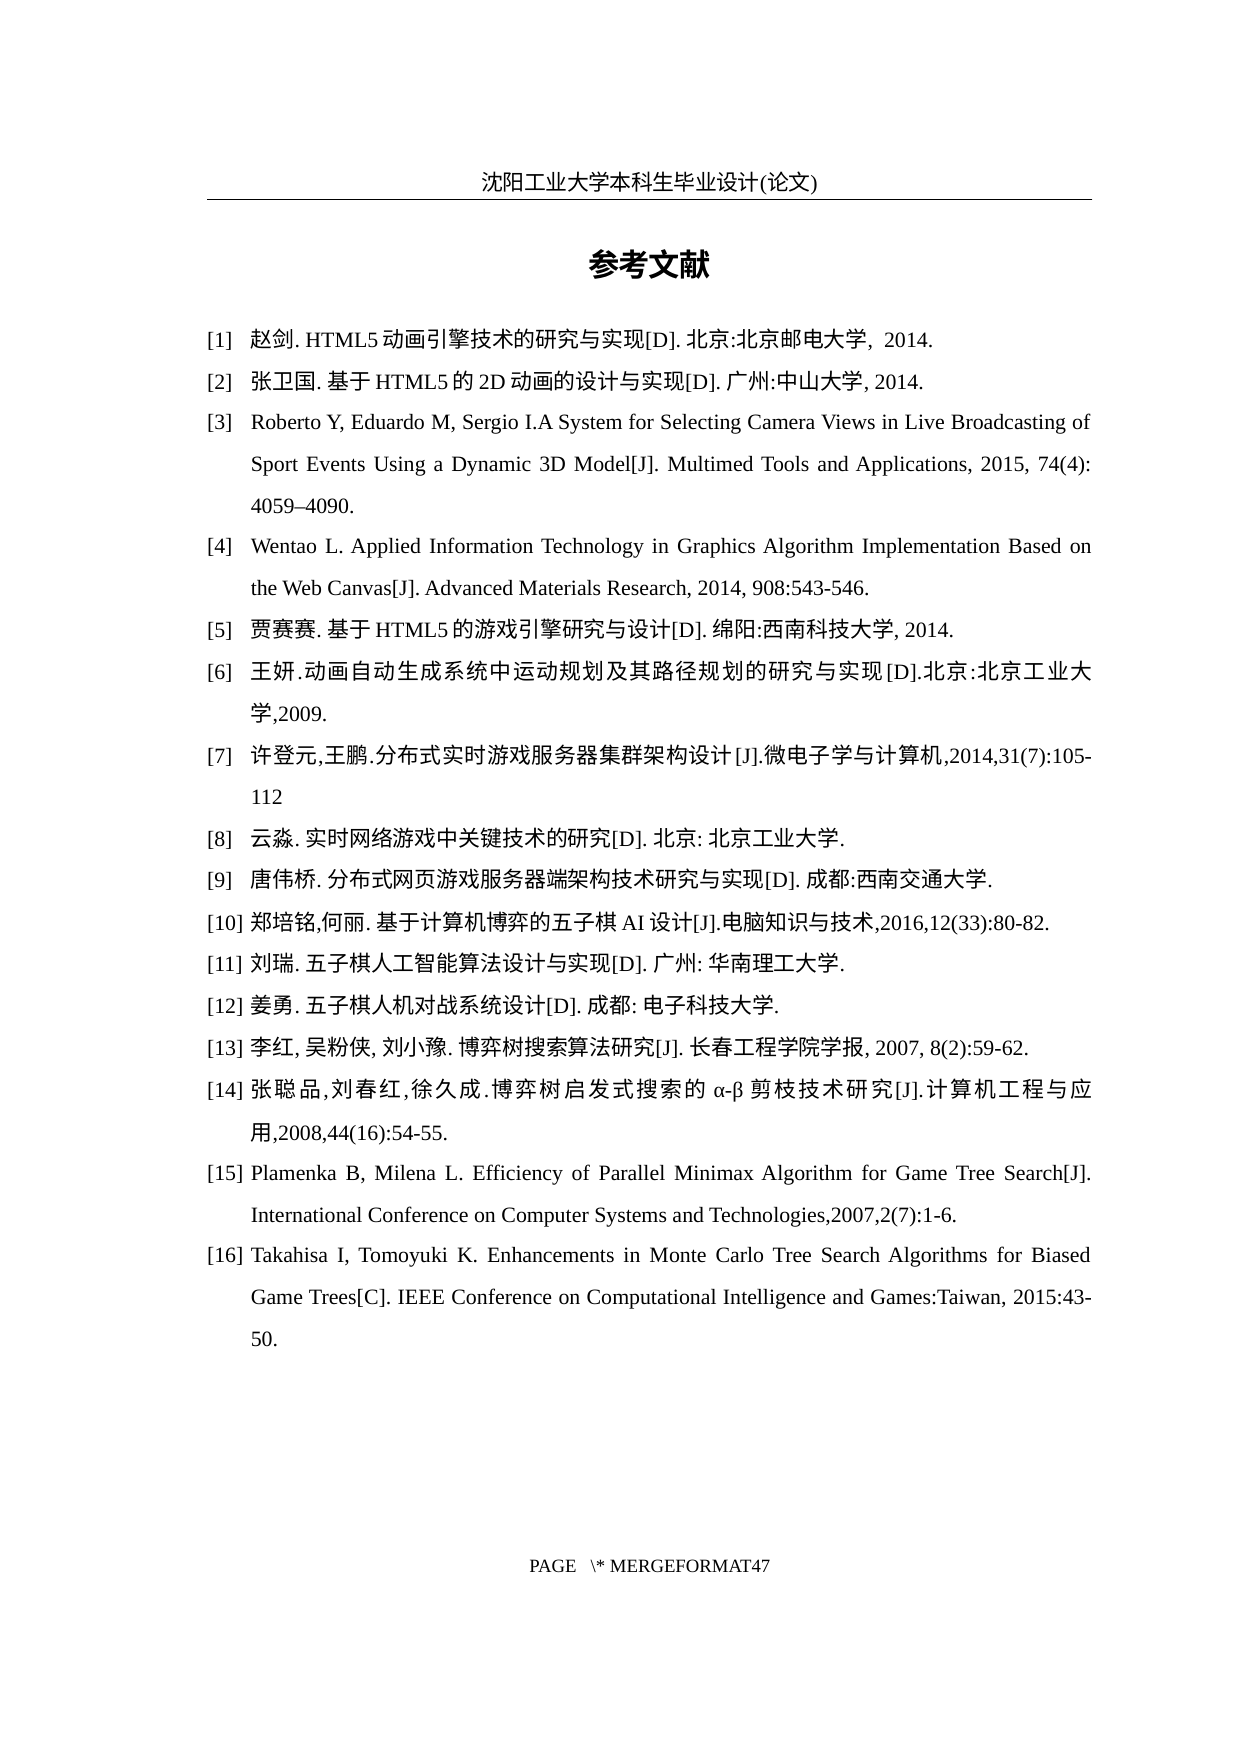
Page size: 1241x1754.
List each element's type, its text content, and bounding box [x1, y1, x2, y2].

list 李红, 吴粉侠, 刘小豫. 博弈树搜索算法研究[J]. 长春工程学院学报, 2007, 8(2):59-62. [207, 1030, 1092, 1062]
list 云淼. 实时网络游戏中关键技术的研究[D]. 北京: 北京工业大学. [207, 820, 1092, 853]
list Roberto Y, Eduardo M, Sergio I.A System for Selecting Camera Views in Live Broadcasting of Sport Events Using a Dynamic 3D Model[J]. Multimed Tools and Applications, 2015, 74(4): 4059–4090. [207, 405, 1092, 522]
list 唐伟桥. 分布式网页游戏服务器端架构技术研究与实现[D]. 成都:西南交通大学. [207, 862, 1092, 894]
list 张卫国. 基于HTML5的2D动画的设计与实现[D]. 广州:中山大学, 2014. [207, 363, 1092, 396]
list 刘瑞. 五子棋人工智能算法设计与实现[D]. 广州: 华南理工大学. [207, 946, 1092, 978]
list Takahisa I, Tomoyuki K. Enhancements in Monte Carlo Tree Search Algorithms for Biased Game Trees[C]. IEEE Conference on Computational Intelligence and Games:Taiwan, 2015:43-50. [207, 1238, 1092, 1355]
list 贾赛赛. 基于HTML5的游戏引擎研究与设计[D]. 绵阳:西南科技大学, 2014. [207, 612, 1092, 644]
list Wentao L. Applied Information Technology in Graphics Algorithm Implementation Based on the Web Canvas[J]. Advanced Materials Research, 2014, 908:543-546. [207, 529, 1092, 604]
list Plamenka B, Milena L. Efficiency of Parallel Minimax Algorithm for Game Tree Search[J]. International Conference on Computer Systems and Technologies,2007,2(7):1-6. [207, 1156, 1092, 1231]
list 参考文献 [207, 230, 1092, 295]
list 许登元,王鹏.分布式实时游戏服务器集群架构设计[J].微电子学与计算机,2014,31(7):105-112 [207, 738, 1092, 813]
list 郑培铭,何丽. 基于计算机博弈的五子棋AI设计[J].电脑知识与技术,2016,12(33):80-82. [207, 904, 1092, 937]
list 赵剑. HTML5动画引擎技术的研究与实现[D]. 北京:北京邮电大学, 2014. [207, 321, 1092, 354]
list 姜勇. 五子棋人机对战系统设计[D]. 成都: 电子科技大学. [207, 988, 1092, 1021]
list 张聪品,刘春红,徐久成.博弈树启发式搜索的α-β剪枝技术研究[J].计算机工程与应用,2008,44(16):54-55. [207, 1072, 1092, 1147]
list 王妍.动画自动生成系统中运动规划及其路径规划的研究与实现[D].北京:北京工业大学,2009. [207, 654, 1092, 728]
